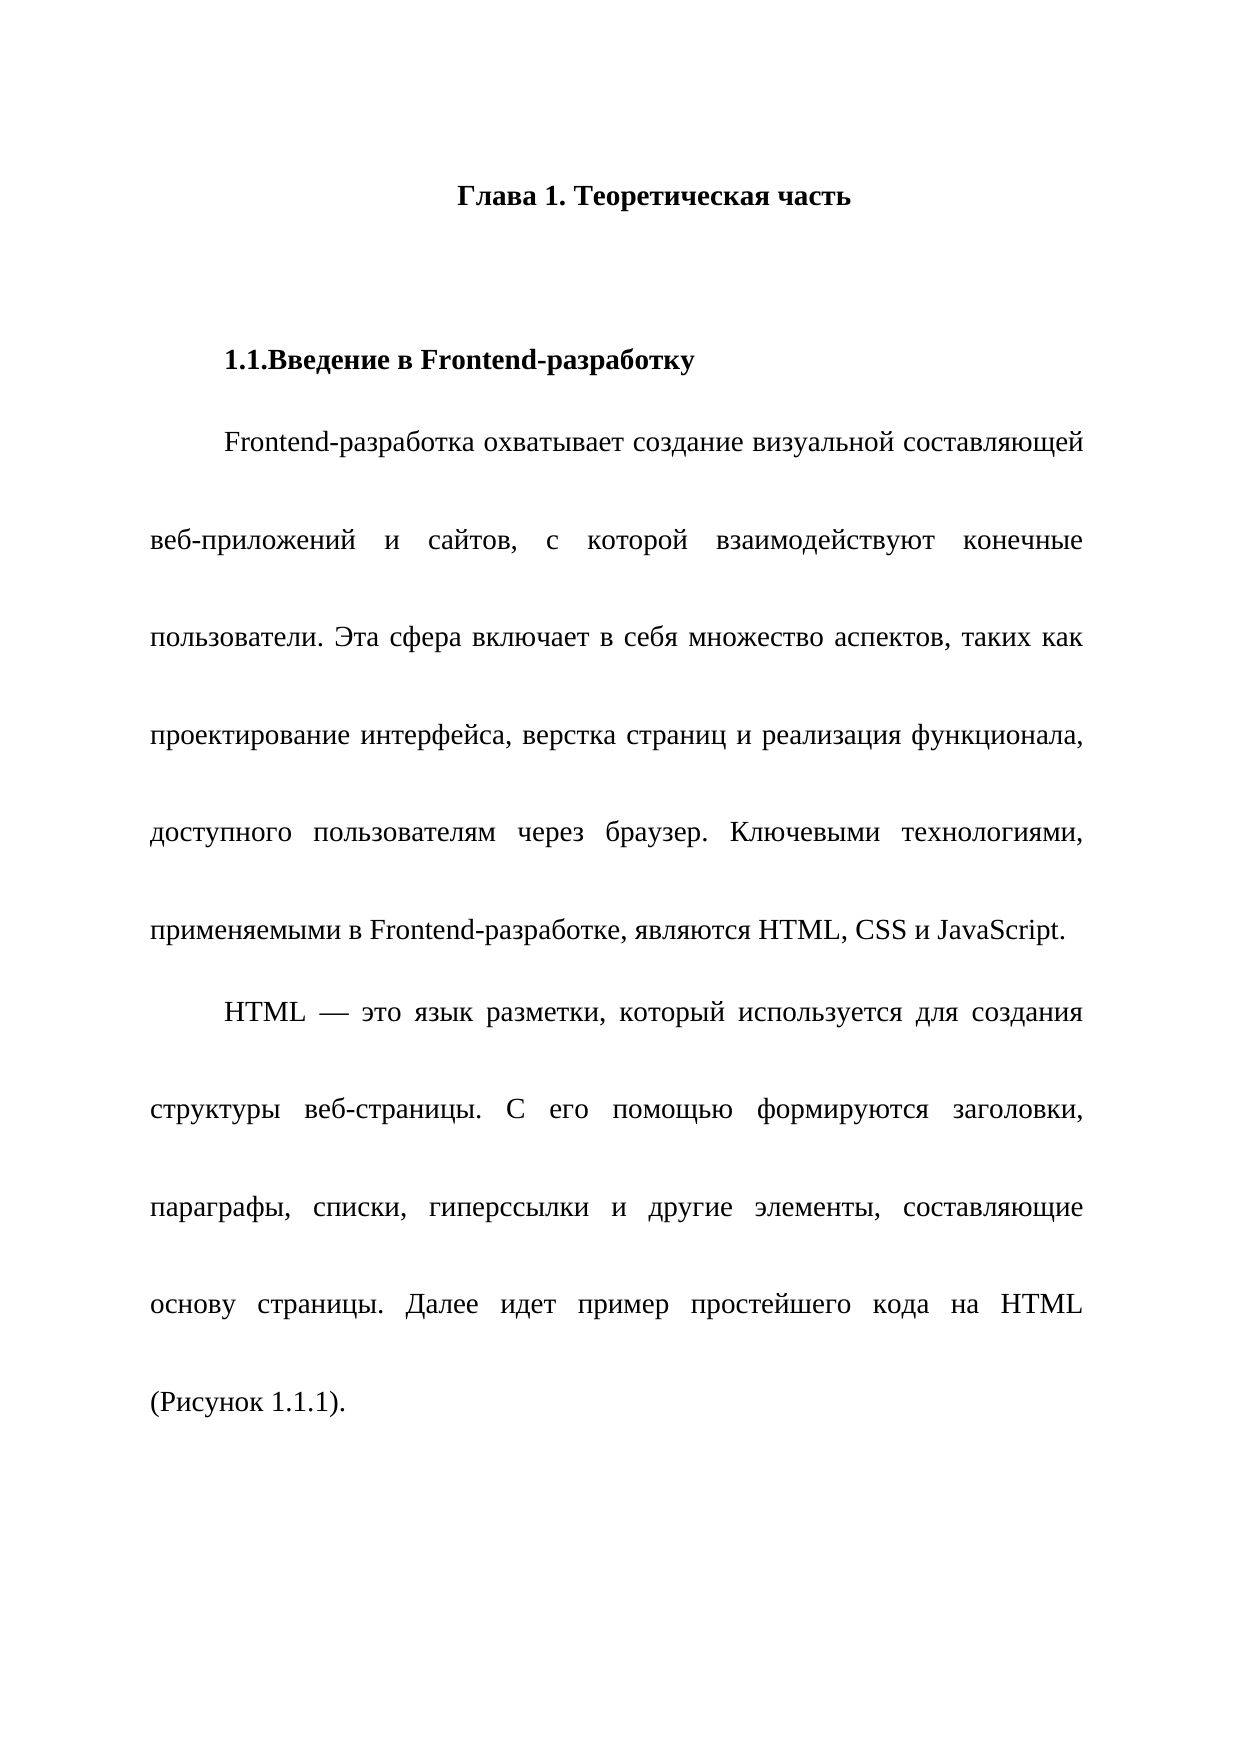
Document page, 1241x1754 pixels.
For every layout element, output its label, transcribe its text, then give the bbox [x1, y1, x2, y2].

text HTML — это язык разметки, который используется для создания структуры веб-страницы. С его помощью формируются заголовки, параграфы, списки, гиперссылки и другие элементы, составляющие основу страницы. Далее идет пример простейшего кода на HTML (Рисунок 1.1.1). [150, 978, 1084, 1433]
text Frontend-разработка охватывает создание визуальной составляющей веб-приложений и сайтов, с которой взаимодействуют конечные пользователи. Эта сфера включает в себя множество аспектов, таких как проектирование интерфейса, верстка страниц и реализация функционала, доступного пользователям через браузер. Ключевыми технологиями, применяемыми в Frontend-разработке, являются HTML, CSS и JavaScript. [150, 408, 1084, 961]
text 1.1.Введение в Frontend-разработку [150, 326, 1084, 391]
text Глава 1. Теоретическая часть [150, 162, 1084, 227]
